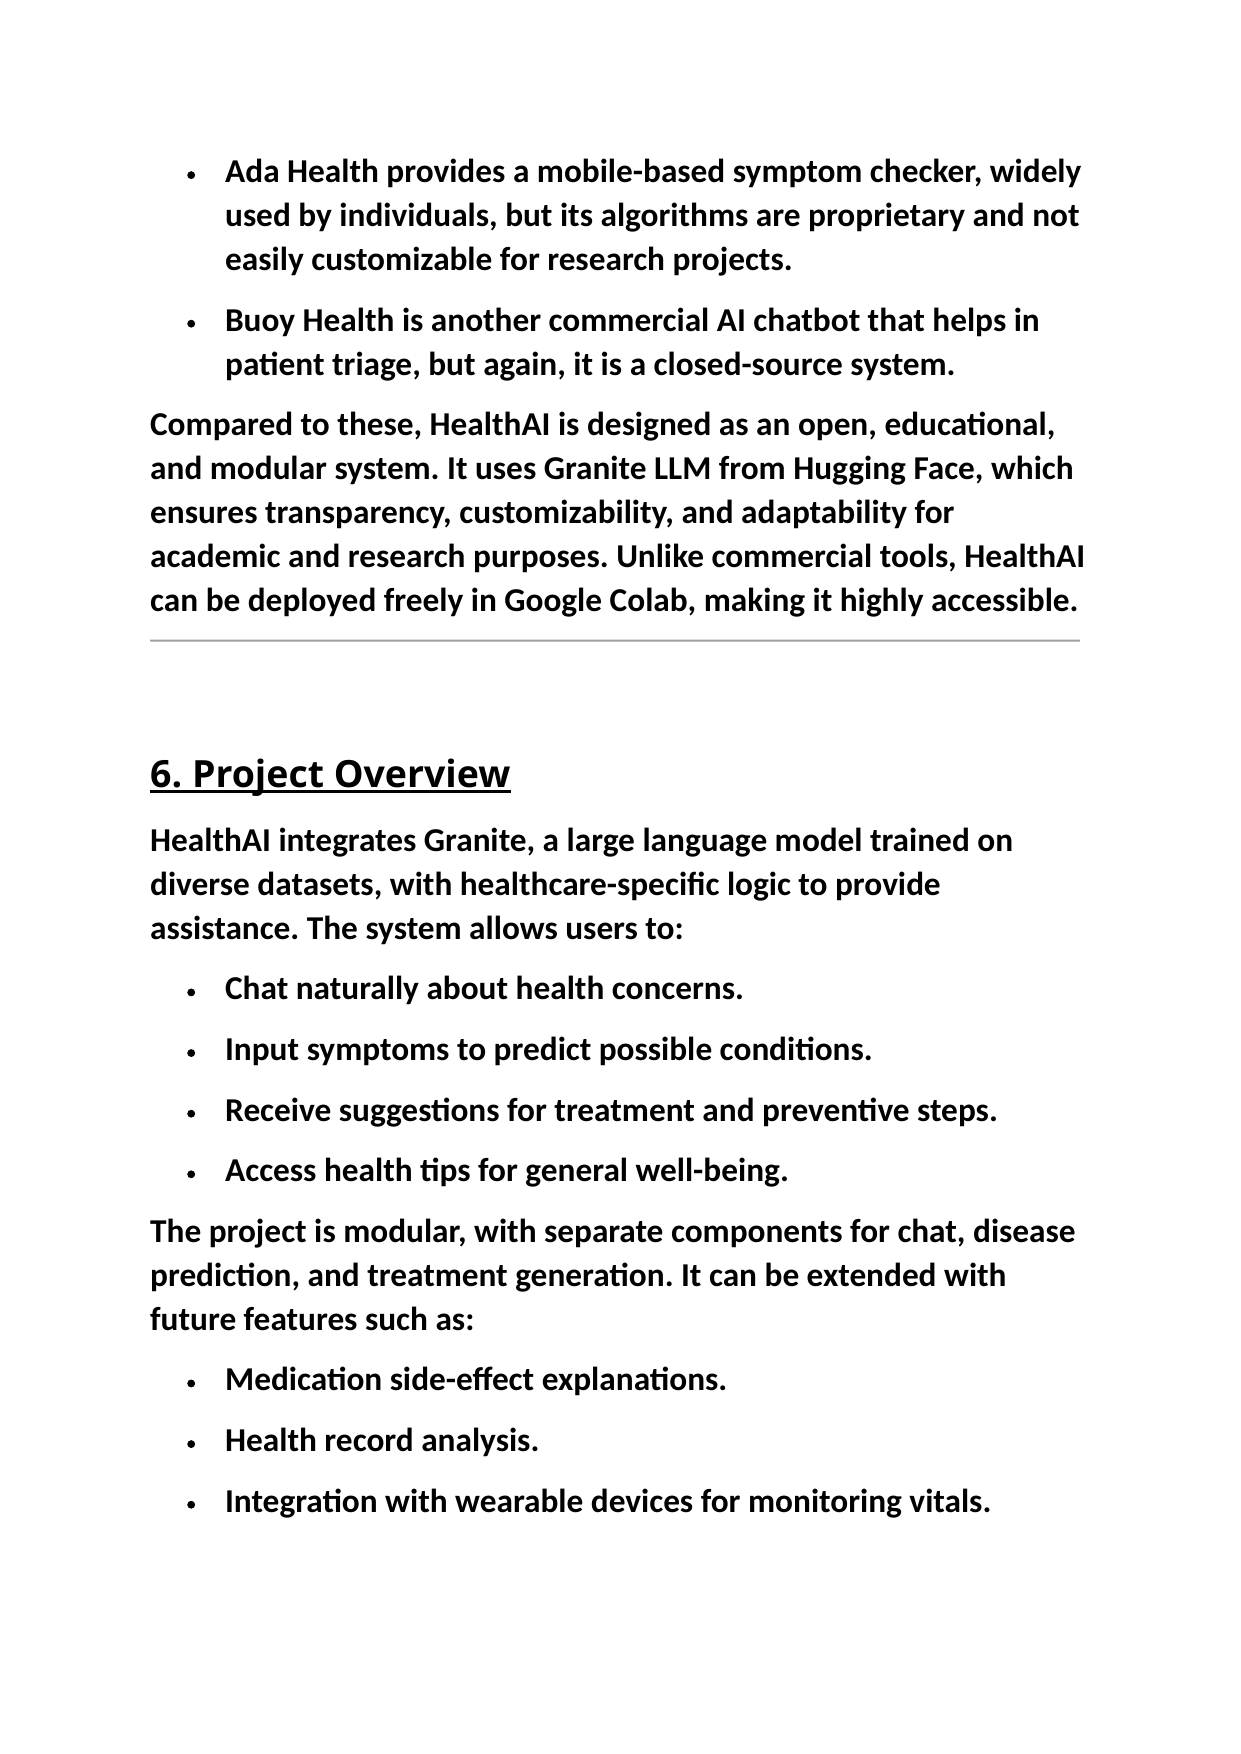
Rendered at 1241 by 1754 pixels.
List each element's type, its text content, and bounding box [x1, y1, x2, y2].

text The project is modular, with separate components for chat, disease prediction, and treatment generation. It can be extended with future features such as: [150, 1210, 1090, 1338]
text HealthAI integrates Granite, a large language model trained on diverse datasets, with healthcare-specific logic to provide assistance. The system allows users to: [150, 819, 1090, 947]
list Chat naturally about health concerns. [187, 967, 1090, 1008]
list Integration with wearable devices for monitoring vitals. [187, 1480, 1090, 1520]
list Buoy Health is another commercial AI chatbot that helps in patient triage, but again, it is a closed-source system. [187, 298, 1090, 383]
list Access health tips for general well-being. [187, 1149, 1090, 1190]
text Compared to these, HealthAI is designed as an open, educational, and modular system. It uses Granite LLM from Hugging Face, which ensures transparency, customizability, and adaptability for academic and research purposes. Unlike commercial tools, HealthAI can be deployed freely in Google Colab, making it highly accessible. [150, 403, 1090, 620]
list Input symptoms to predict possible conditions. [187, 1028, 1090, 1069]
list Ada Health provides a mobile-based symptom checker, widely used by individuals, but its algorithms are proprietary and not easily customizable for research projects. [187, 150, 1090, 279]
list Receive suggestions for treatment and preventive steps. [187, 1089, 1090, 1129]
list Medication side-effect explanations. [187, 1358, 1090, 1399]
list Health record analysis. [187, 1419, 1090, 1460]
text 6. Project Overview [150, 747, 1090, 798]
